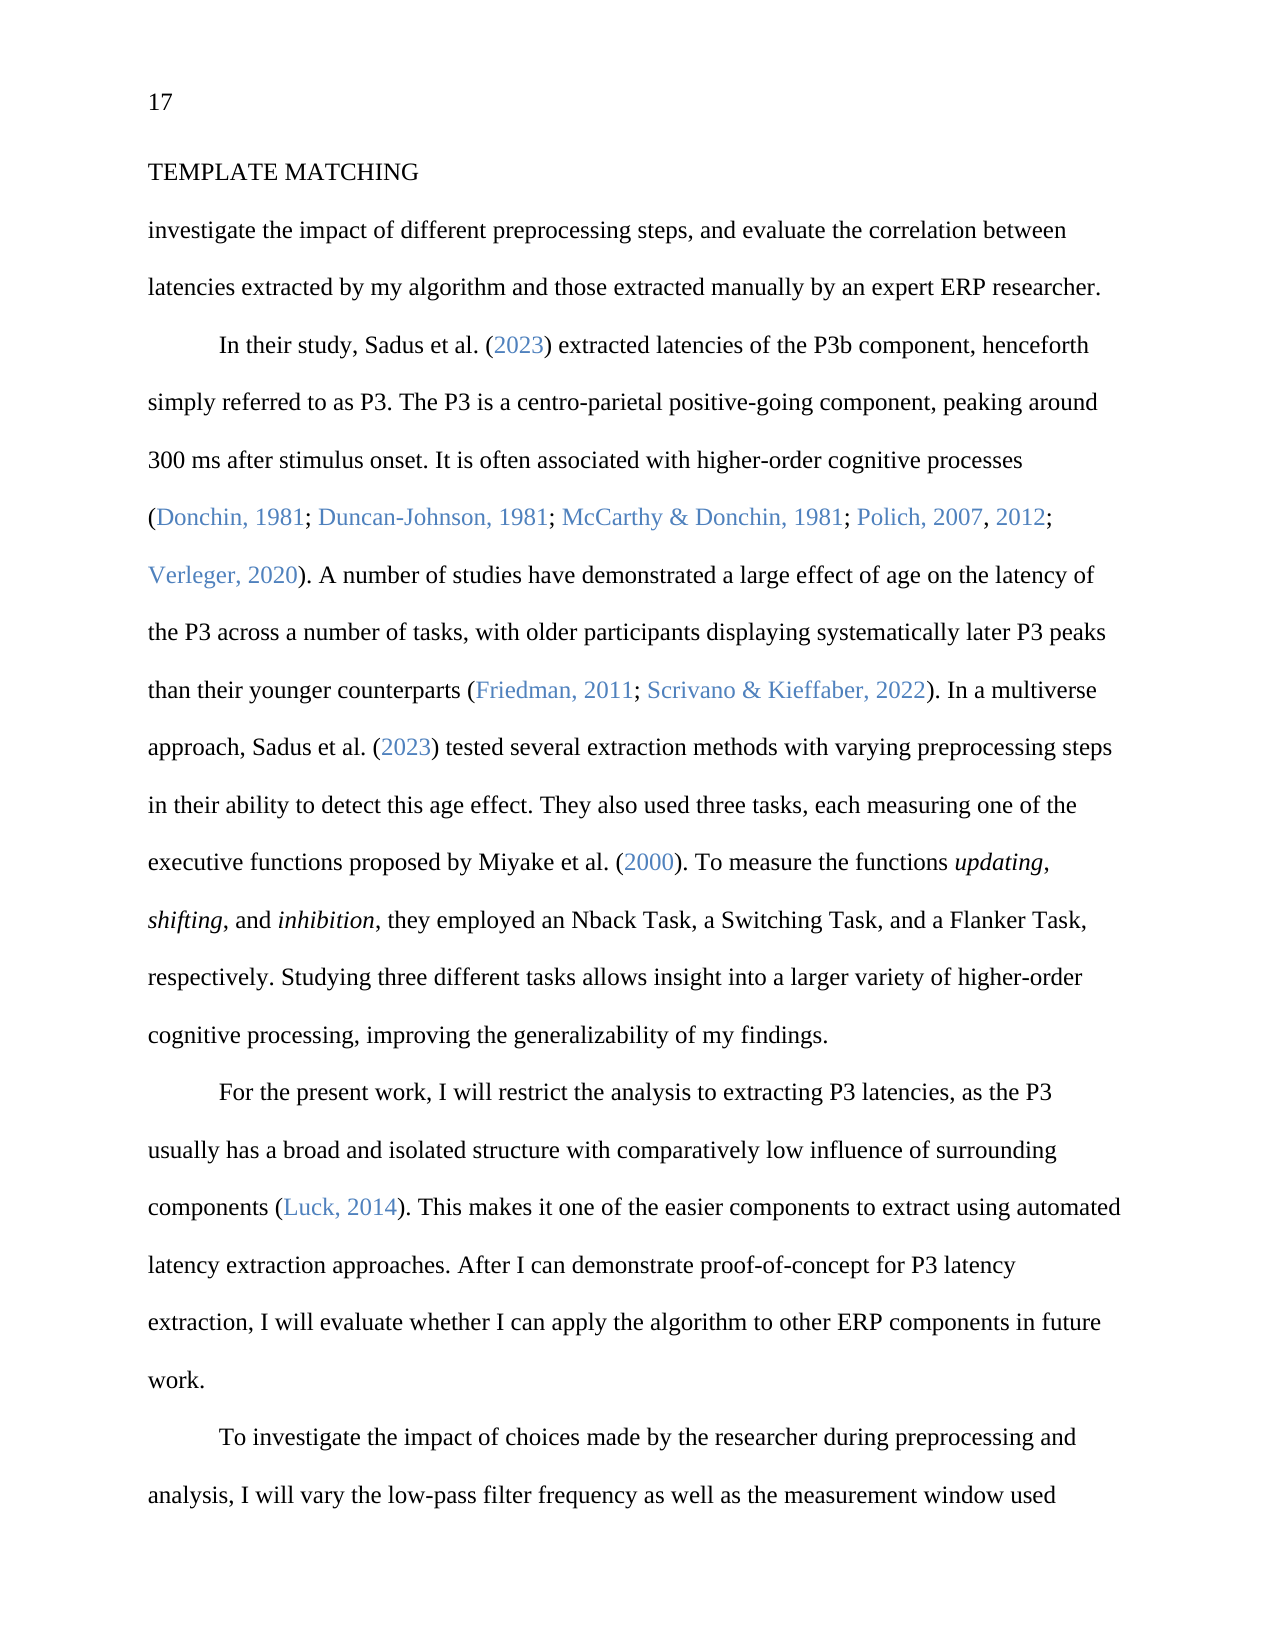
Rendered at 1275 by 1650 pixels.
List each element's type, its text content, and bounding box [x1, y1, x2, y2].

text In their study, Sadus et al. (2023) extracted latencies of the P3b component, henceforth simply referred to as P3. The P3 is a centro-parietal positive-going component, peaking around 300 ms after stimulus onset. It is often associated with higher-order cognitive processes (Donchin, 1981; Duncan-Johnson, 1981; McCarthy & Donchin, 1981; Polich, 2007, 2012; Verleger, 2020). A number of studies have demonstrated a large effect of age on the latency of the P3 across a number of tasks, with older participants displaying systematically later P3 peaks than their younger counterparts (Friedman, 2011; Scrivano & Kieffaber, 2022). In a multiverse approach, Sadus et al. (2023) tested several extraction methods with varying preprocessing steps in their ability to detect this age effect. They also used three tasks, each measuring one of the executive functions proposed by Miyake et al. (2000). To measure the functions updating, shifting, and inhibition, they employed an Nback Task, a Switching Task, and a Flanker Task, respectively. Studying three different tasks allows insight into a larger variety of higher-order cognitive processing, improving the generalizability of my findings. [148, 330, 1127, 1049]
text For the present work, I will restrict the analysis to extracting P3 latencies, as the P3 usually has a broad and isolated structure with comparatively low influence of surrounding components (Luck, 2014). This makes it one of the easier components to extract using automated latency extraction approaches. After I can demonstrate proof-of-concept for P3 latency extraction, I will evaluate whether I can apply the algorithm to other ERP components in future work. [148, 1077, 1127, 1394]
